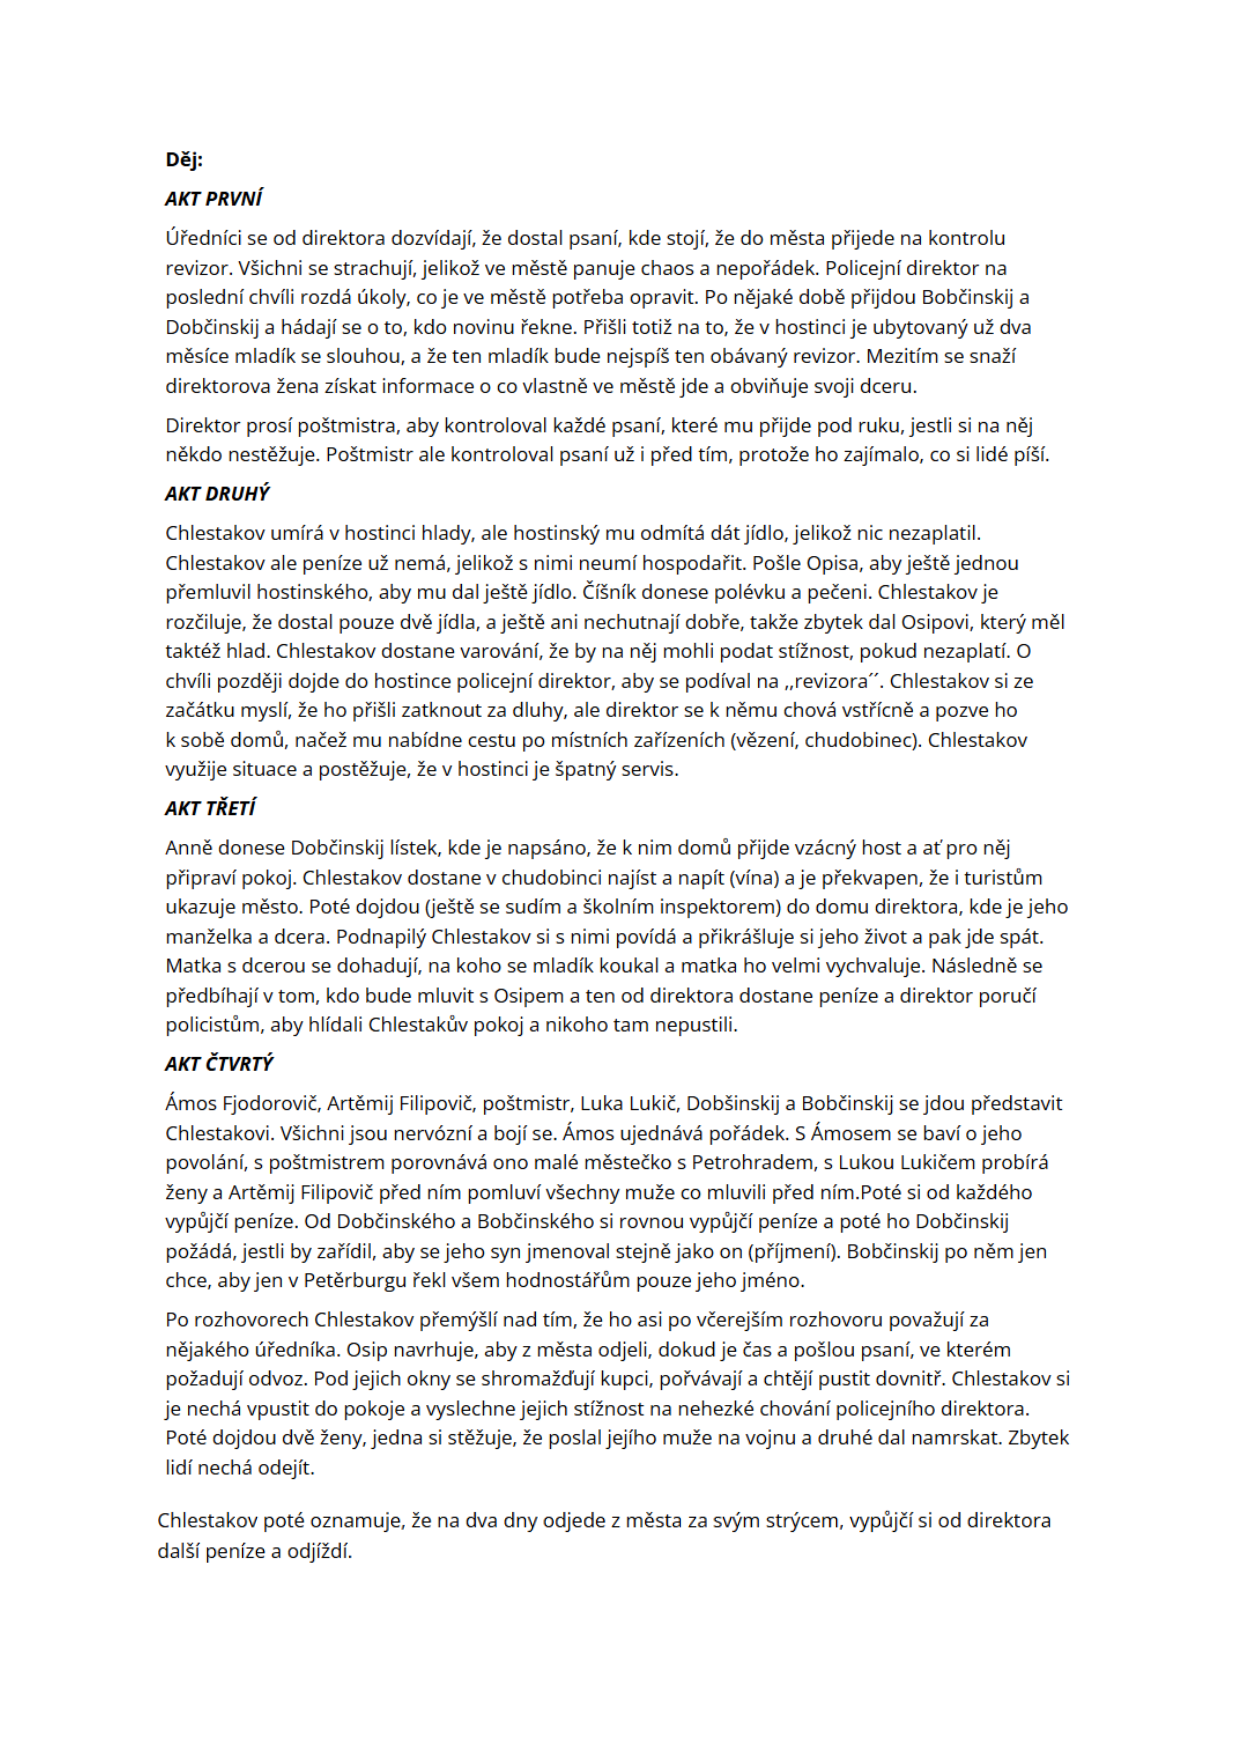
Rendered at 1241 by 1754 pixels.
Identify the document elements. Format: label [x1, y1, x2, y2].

picture [150, 150, 1091, 1485]
picture [150, 1505, 1091, 1564]
